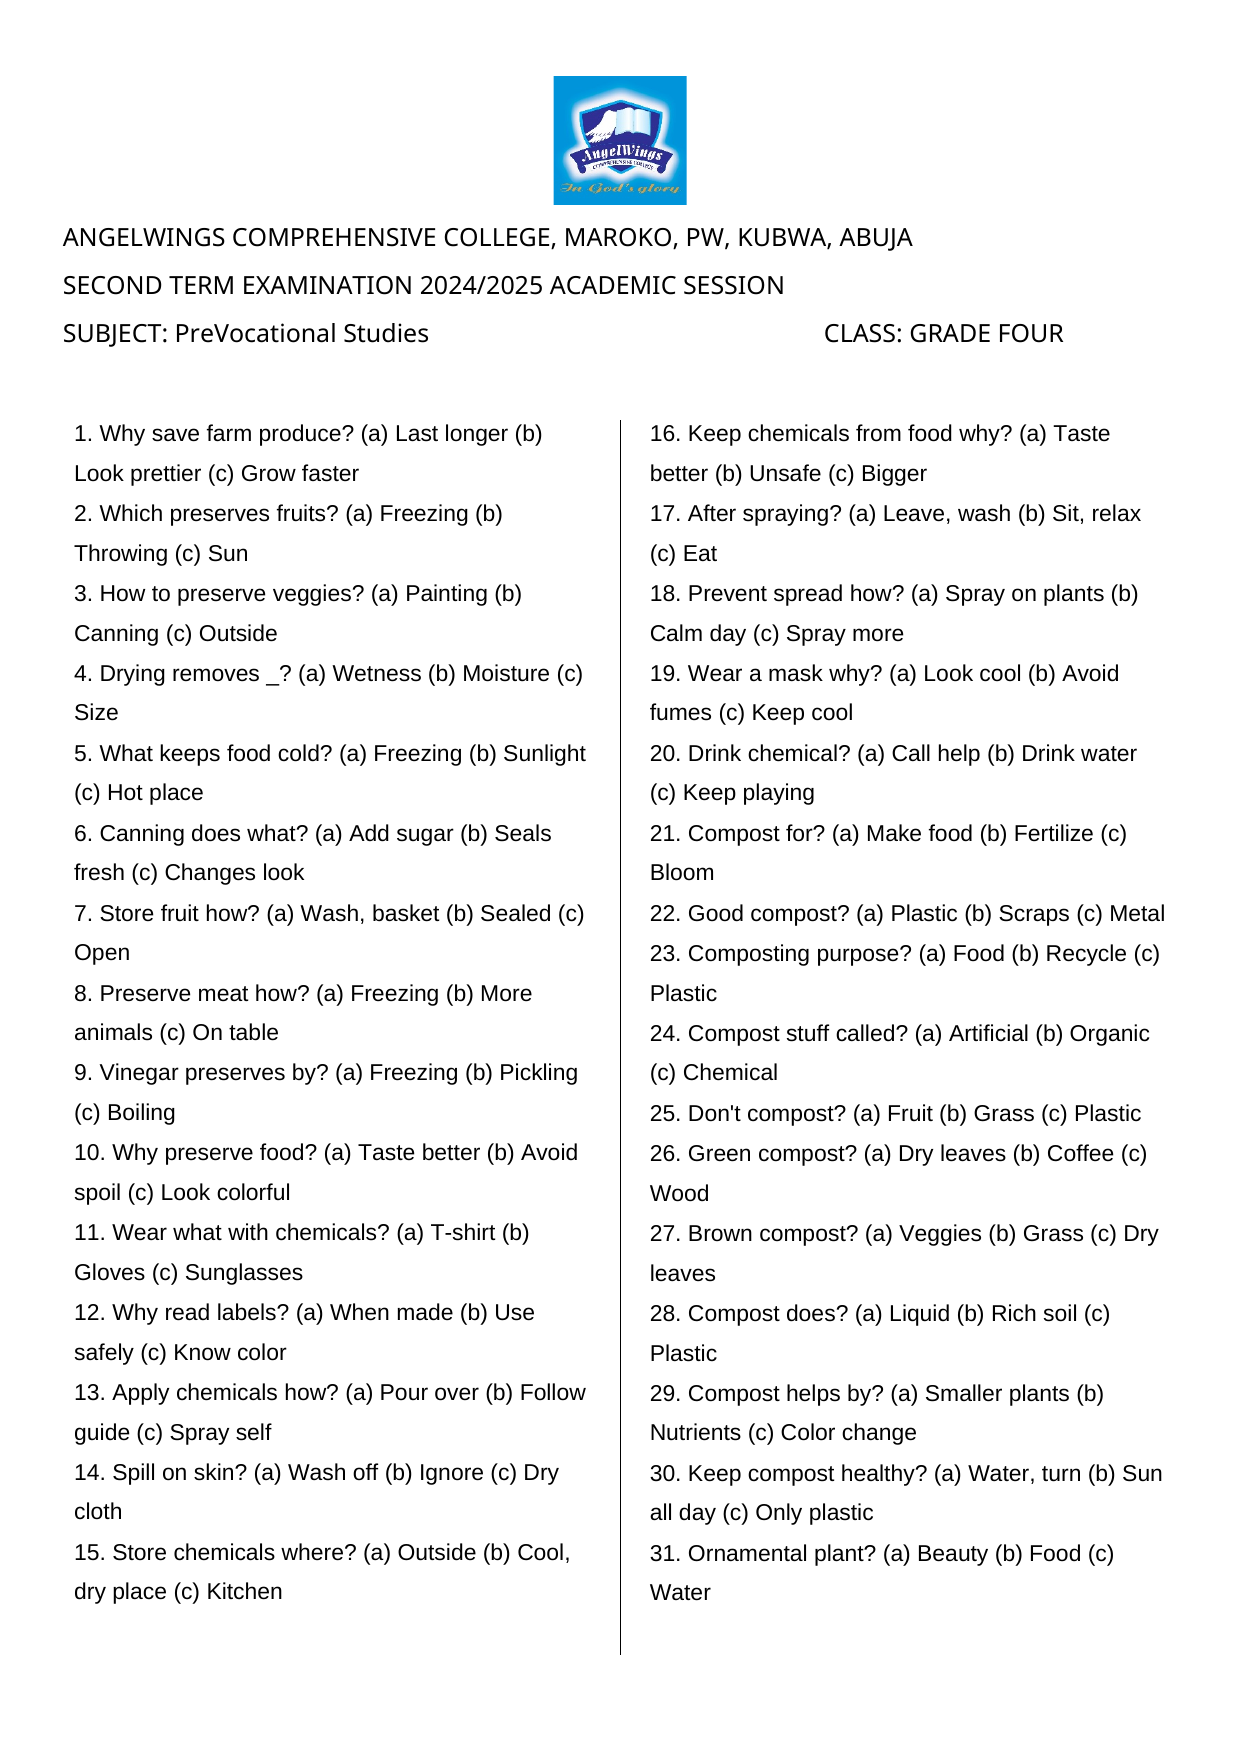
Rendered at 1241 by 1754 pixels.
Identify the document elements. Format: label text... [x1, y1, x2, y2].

text 1. Why save farm produce? (a) Last longer (b) Look prettier (c) Grow faster [74, 420, 590, 486]
text 18. Prevent spread how? (a) Spray on plants (b) Calm day (c) Spray more [649, 580, 1166, 646]
text 13. Apply chemicals how? (a) Pour over (b) Follow guide (c) Spray self [74, 1379, 590, 1445]
picture [563, 88, 679, 191]
picture [639, 184, 654, 193]
text 14. Spill on skin? (a) Wash off (b) Ignore (c) Dry cloth [74, 1459, 590, 1525]
table_cell SUBJECT: PreVocational Studies [52, 316, 812, 363]
text 22. Good compost? (a) Plastic (b) Scraps (c) Metal [649, 899, 1166, 926]
text 11. Wear what with chemicals? (a) T-shirt (b) Gloves (c) Sunglasses [74, 1219, 590, 1285]
text 8. Preserve meat how? (a) Freezing (b) More animals (c) On table [74, 979, 590, 1045]
table_cell CLASS: GRADE FOUR [813, 316, 1168, 363]
text 3. How to preserve veggies? (a) Painting (b) Canning (c) Outside [74, 580, 590, 646]
text 6. Canning does what? (a) Add sugar (b) Seals fresh (c) Changes look [74, 820, 590, 886]
text 16. Keep chemicals from food why? (a) Taste better (b) Unsafe (c) Bigger [649, 420, 1166, 486]
text 4. Drying removes _? (a) Wetness (b) Moisture (c) Size [74, 660, 590, 726]
text 19. Wear a mask why? (a) Look cool (b) Avoid fumes (c) Keep cool [649, 660, 1166, 726]
picture [564, 184, 581, 191]
text 30. Keep compost healthy? (a) Water, turn (b) Sun all day (c) Only plastic [649, 1460, 1166, 1526]
text 15. Store chemicals where? (a) Outside (b) Cool, dry place (c) Kitchen [74, 1539, 590, 1604]
text 23. Composting purpose? (a) Food (b) Recycle (c) Plastic [649, 940, 1166, 1006]
text 29. Compost helps by? (a) Smaller plants (b) Nutrients (c) Color change [649, 1380, 1166, 1446]
text 10. Why preserve food? (a) Taste better (b) Avoid spoil (c) Look colorful [74, 1139, 590, 1205]
text 2. Which preserves fruits? (a) Freezing (b) Throwing (c) Sun [74, 500, 590, 566]
text 28. Compost does? (a) Liquid (b) Rich soil (c) Plastic [649, 1300, 1166, 1366]
text 20. Drink chemical? (a) Call help (b) Drink water (c) Keep playing [649, 740, 1166, 806]
picture [654, 187, 678, 193]
picture [594, 183, 602, 193]
text 5. What keeps food cold? (a) Freezing (b) Sunlight (c) Hot place [74, 740, 590, 806]
text 12. Why read labels? (a) When made (b) Use safely (c) Know color [74, 1299, 590, 1365]
text 21. Compost for? (a) Make food (b) Fertilize (c) Bloom [649, 820, 1166, 886]
text 9. Vinegar preserves by? (a) Freezing (b) Pickling (c) Boiling [74, 1059, 590, 1125]
text 26. Green compost? (a) Dry leaves (b) Coffee (c) Wood [649, 1140, 1166, 1206]
text 31. Ornamental plant? (a) Beauty (b) Food (c) Water [649, 1540, 1166, 1606]
table_header ANGELWINGS COMPREHENSIVE COLLEGE, MAROKO, PW, KUBWA, ABUJA [52, 219, 1168, 267]
text 17. After spraying? (a) Leave, wash (b) Sit, relax (c) Eat [649, 500, 1166, 566]
table_cell SECOND TERM EXAMINATION 2024/2025 ACADEMIC SESSION [52, 268, 1168, 315]
text 24. Compost stuff called? (a) Artificial (b) Organic (c) Chemical [649, 1020, 1166, 1086]
text 25. Don't compost? (a) Fruit (b) Grass (c) Plastic [649, 1100, 1166, 1126]
text 27. Brown compost? (a) Veggies (b) Grass (c) Dry leaves [649, 1220, 1166, 1286]
text 7. Store fruit how? (a) Wash, basket (b) Sealed (c) Open [74, 899, 590, 965]
